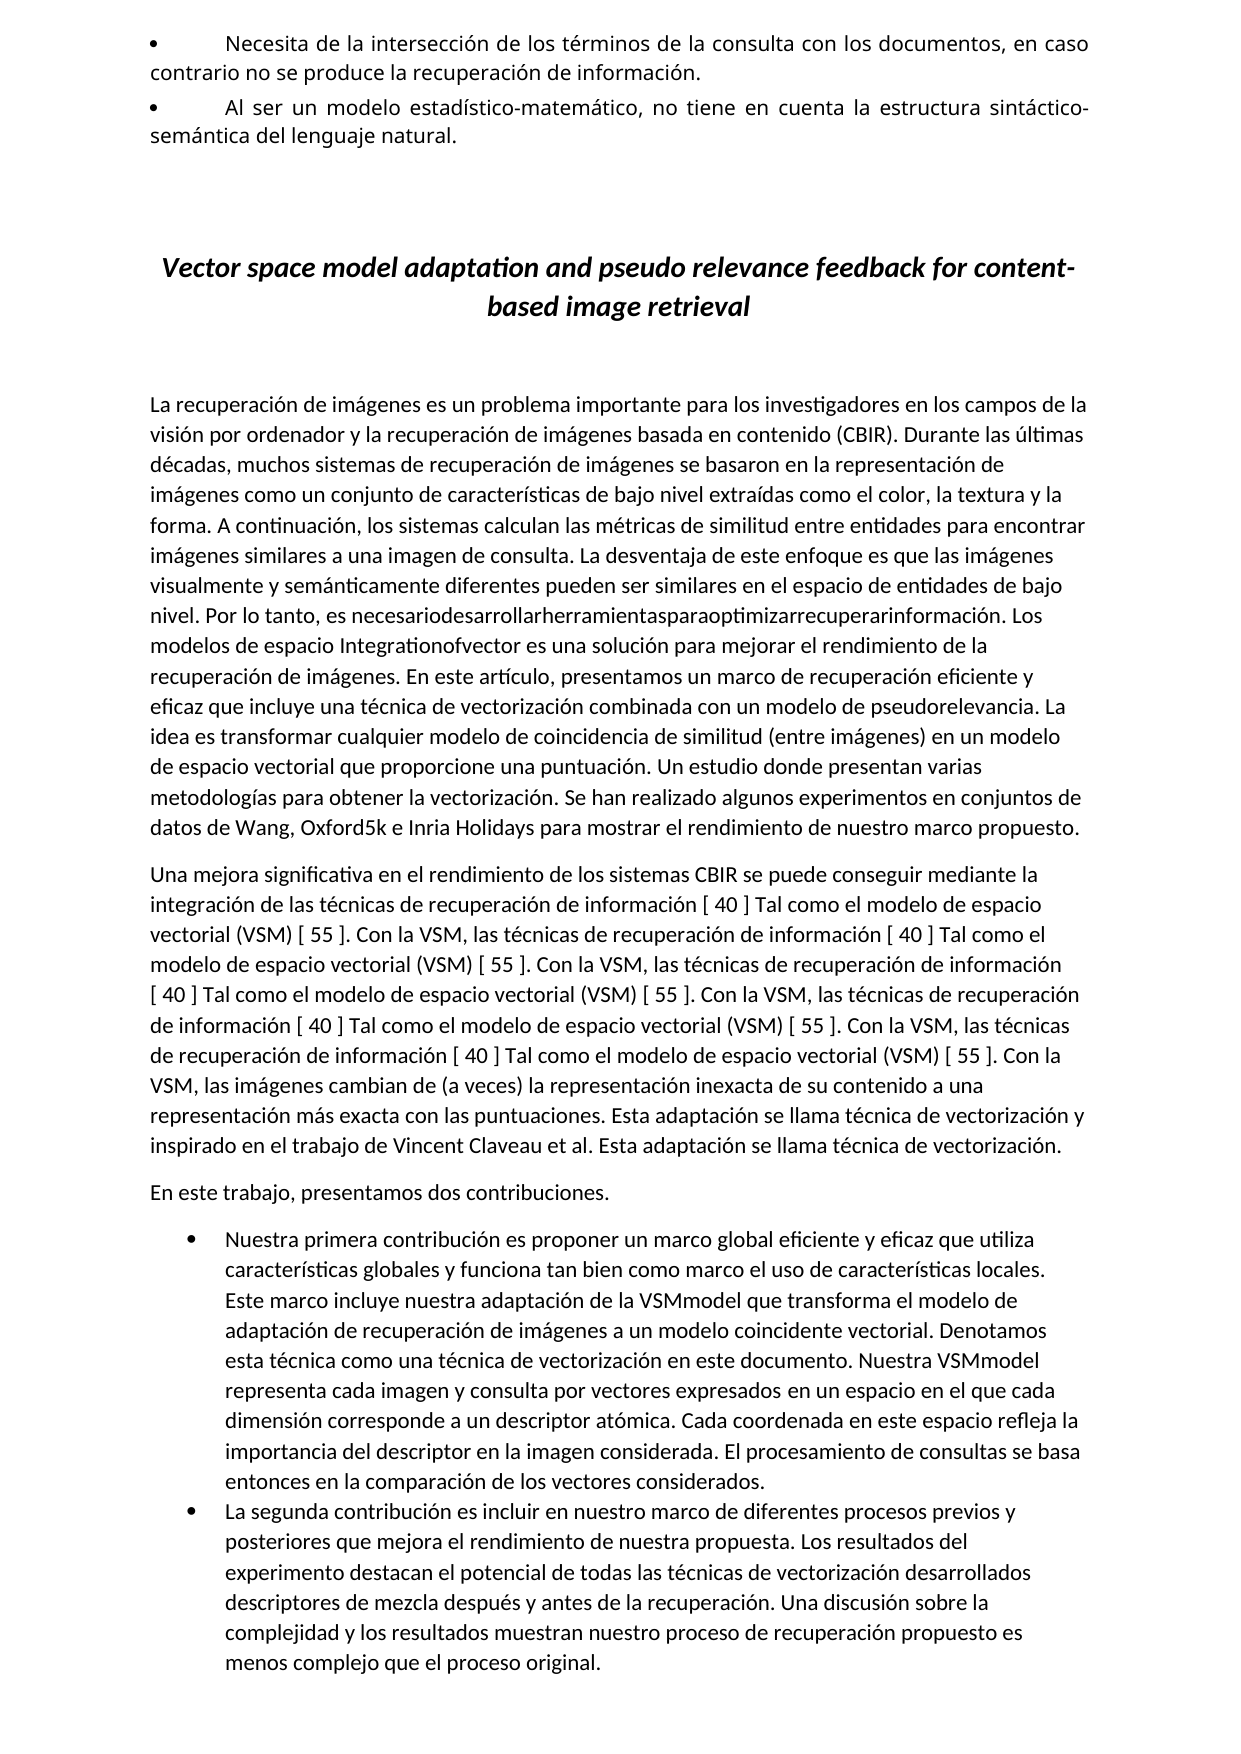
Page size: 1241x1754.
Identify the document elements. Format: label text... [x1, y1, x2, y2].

text Una mejora significativa en el rendimiento de los sistemas CBIR se puede conseguir mediante la integración de las técnicas de recuperación de información [ 40 ] Tal como el modelo de espacio vectorial (VSM) [ 55 ]. Con la VSM, las técnicas de recuperación de información [ 40 ] Tal como el modelo de espacio vectorial (VSM) [ 55 ]. Con la VSM, las técnicas de recuperación de información [ 40 ] Tal como el modelo de espacio vectorial (VSM) [ 55 ]. Con la VSM, las técnicas de recuperación de información [ 40 ] Tal como el modelo de espacio vectorial (VSM) [ 55 ]. Con la VSM, las técnicas de recuperación de información [ 40 ] Tal como el modelo de espacio vectorial (VSM) [ 55 ]. Con la VSM, las imágenes cambian de (a veces) la representación inexacta de su contenido a una representación más exacta con las puntuaciones. Esta adaptación se llama técnica de vectorización y inspirado en el trabajo de Vincent Claveau et al. Esta adaptación se llama técnica de vectorización. [150, 860, 1090, 1160]
list La segunda contribución es incluir en nuestro marco de diferentes procesos previos y posteriores que mejora el rendimiento de nuestra propuesta. Los resultados del experimento destacan el potencial de todas las técnicas de vectorización desarrollados descriptores de mezcla después y antes de la recuperación. Una discusión sobre la complejidad y los resultados muestran nuestro proceso de recuperación propuesto es menos complejo que el proceso original. [187, 1497, 1090, 1676]
text Vector space model adaptation and pseudo relevance feedback for content-based image retrieval [150, 249, 1090, 324]
text La recuperación de imágenes es un problema importante para los investigadores en los campos de la visión por ordenador y la recuperación de imágenes basada en contenido (CBIR). Durante las últimas décadas, muchos sistemas de recuperación de imágenes se basaron en la representación de imágenes como un conjunto de características de bajo nivel extraídas como el color, la textura y la forma. A continuación, los sistemas calculan las métricas de similitud entre entidades para encontrar imágenes similares a una imagen de consulta. La desventaja de este enfoque es que las imágenes visualmente y semánticamente diferentes pueden ser similares en el espacio de entidades de bajo nivel. Por lo tanto, es necesariodesarrollarherramientasparaoptimizarrecuperarinformación. Los modelos de espacio Integrationofvector es una solución para mejorar el rendimiento de la recuperación de imágenes. En este artículo, presentamos un marco de recuperación eficiente y eficaz que incluye una técnica de vectorización combinada con un modelo de pseudorelevancia. La idea es transformar cualquier modelo de coincidencia de similitud (entre imágenes) en un modelo de espacio vectorial que proporcione una puntuación. Un estudio donde presentan varias metodologías para obtener la vectorización. Se han realizado algunos experimentos en conjuntos de datos de Wang, Oxford5k e Inria Holidays para mostrar el rendimiento de nuestro marco propuesto. [150, 390, 1090, 841]
list Al ser un modelo estadístico-matemático, no tiene en cuenta la estructura sintáctico-semántica del lenguaje natural. [150, 93, 1090, 149]
text En este trabajo, presentamos dos contribuciones. [150, 1178, 1090, 1207]
list Nuestra primera contribución es proponer un marco global eficiente y eficaz que utiliza características globales y funciona tan bien como marco el uso de características locales. Este marco incluye nuestra adaptación de la VSMmodel que transforma el modelo de adaptación de recuperación de imágenes a un modelo coincidente vectorial. Denotamos esta técnica como una técnica de vectorización en este documento. Nuestra VSMmodel representa cada imagen y consulta por vectores expresados ​​en un espacio en el que cada dimensión corresponde a un descriptor atómica. Cada coordenada en este espacio refleja la importancia del descriptor en la imagen considerada. El procesamiento de consultas se basa entonces en la comparación de los vectores considerados. [187, 1225, 1090, 1495]
list Necesita de la intersección de los términos de la consulta con los documentos, en caso contrario no se produce la recuperación de información. [150, 29, 1090, 86]
